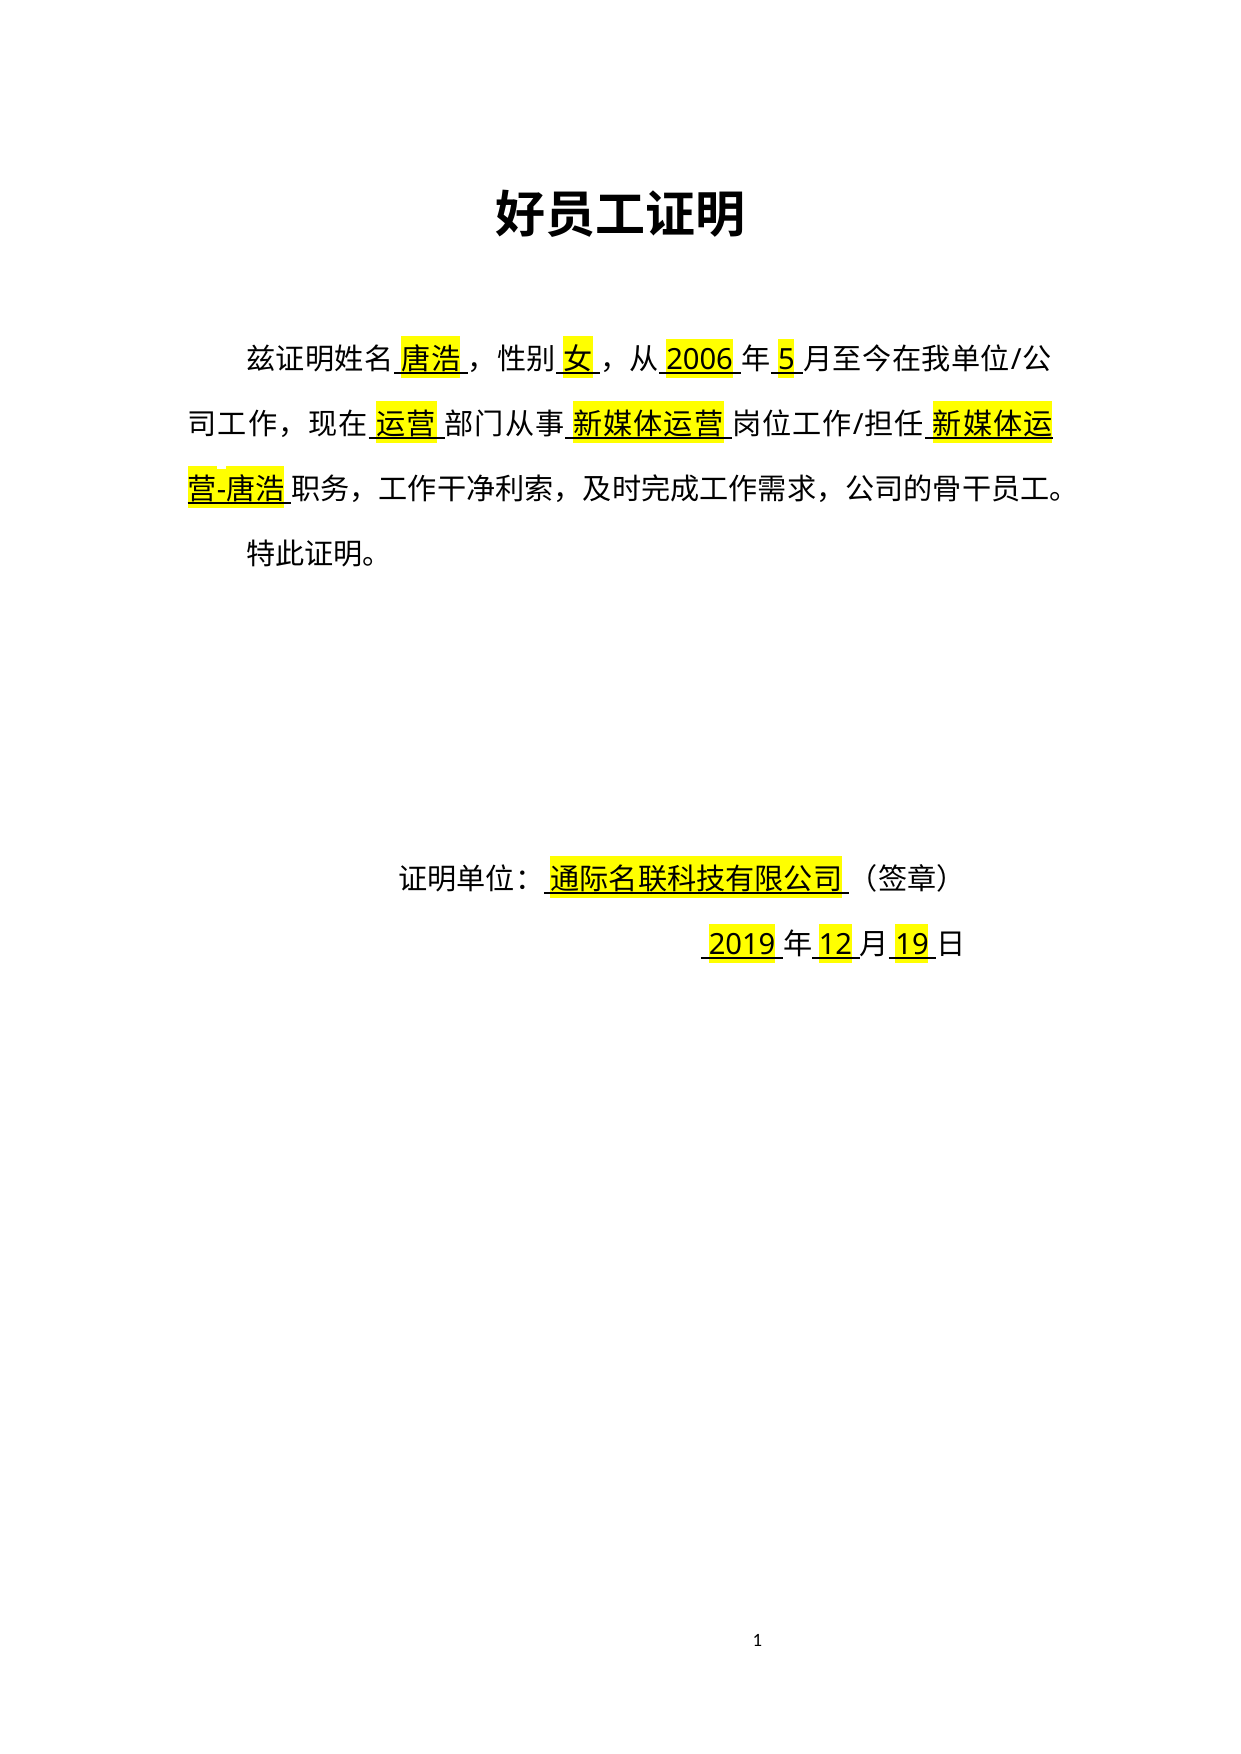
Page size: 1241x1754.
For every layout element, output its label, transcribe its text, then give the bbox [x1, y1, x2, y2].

text 证明单位： 通际名联科技有限公司 （签章） [187, 844, 965, 909]
text 兹证明姓名 唐浩 ，性别 女 ，从 2006 年 5 月至今在我单位/公司工作，现在 运营 部门从事 新媒体运营 岗位工作/担任 新媒体运营-唐浩 职务，工作干净利索，及时完成工作需求，公司的骨干员工。 [187, 324, 1053, 519]
text 2019 年 12 月 19 日 [187, 909, 965, 974]
text 特此证明。 [187, 519, 1053, 584]
text 好员工证明 [187, 162, 1053, 259]
